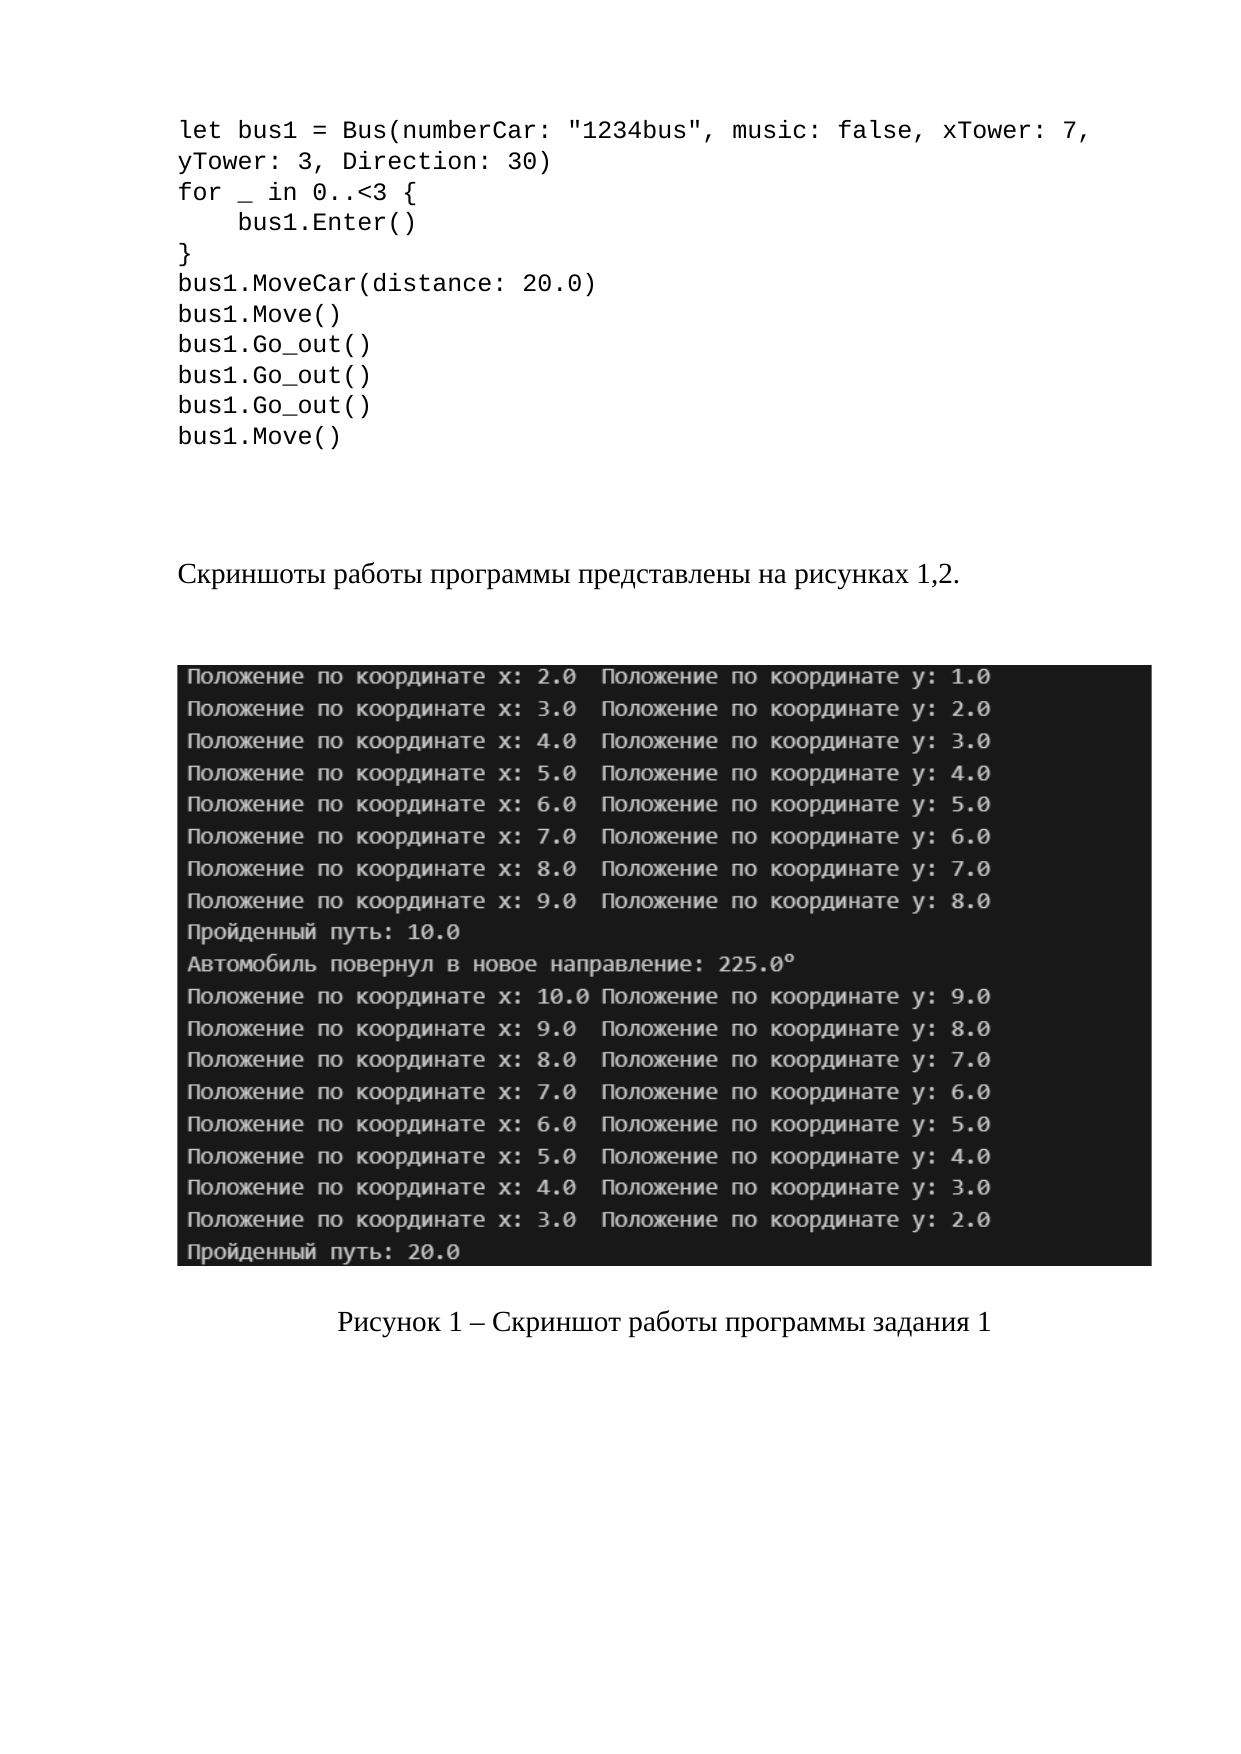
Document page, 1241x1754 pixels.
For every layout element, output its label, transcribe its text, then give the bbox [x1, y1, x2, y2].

text bus1.Go_out() [177, 362, 1152, 391]
text bus1.Enter() [177, 210, 1152, 238]
text let bus1 = Bus(numberCar: "1234bus", music: false, xTower: 7, yTower: 3, Direction: 30) [177, 118, 1152, 177]
text bus1.Move() [177, 301, 1152, 329]
text bus1.Go_out() [177, 393, 1152, 421]
text Рисунок 1 – Скриншот работы программы задания 1 [177, 1304, 1152, 1337]
text Скриншоты работы программы представлены на рисунках 1,2. [177, 557, 1152, 590]
text for _ in 0..<3 { [177, 179, 1152, 207]
text bus1.Go_out() [177, 332, 1152, 360]
text } [177, 240, 1152, 268]
text bus1.MoveCar(distance: 20.0) [177, 271, 1152, 299]
text bus1.Move() [177, 423, 1152, 452]
picture [177, 665, 1152, 1266]
